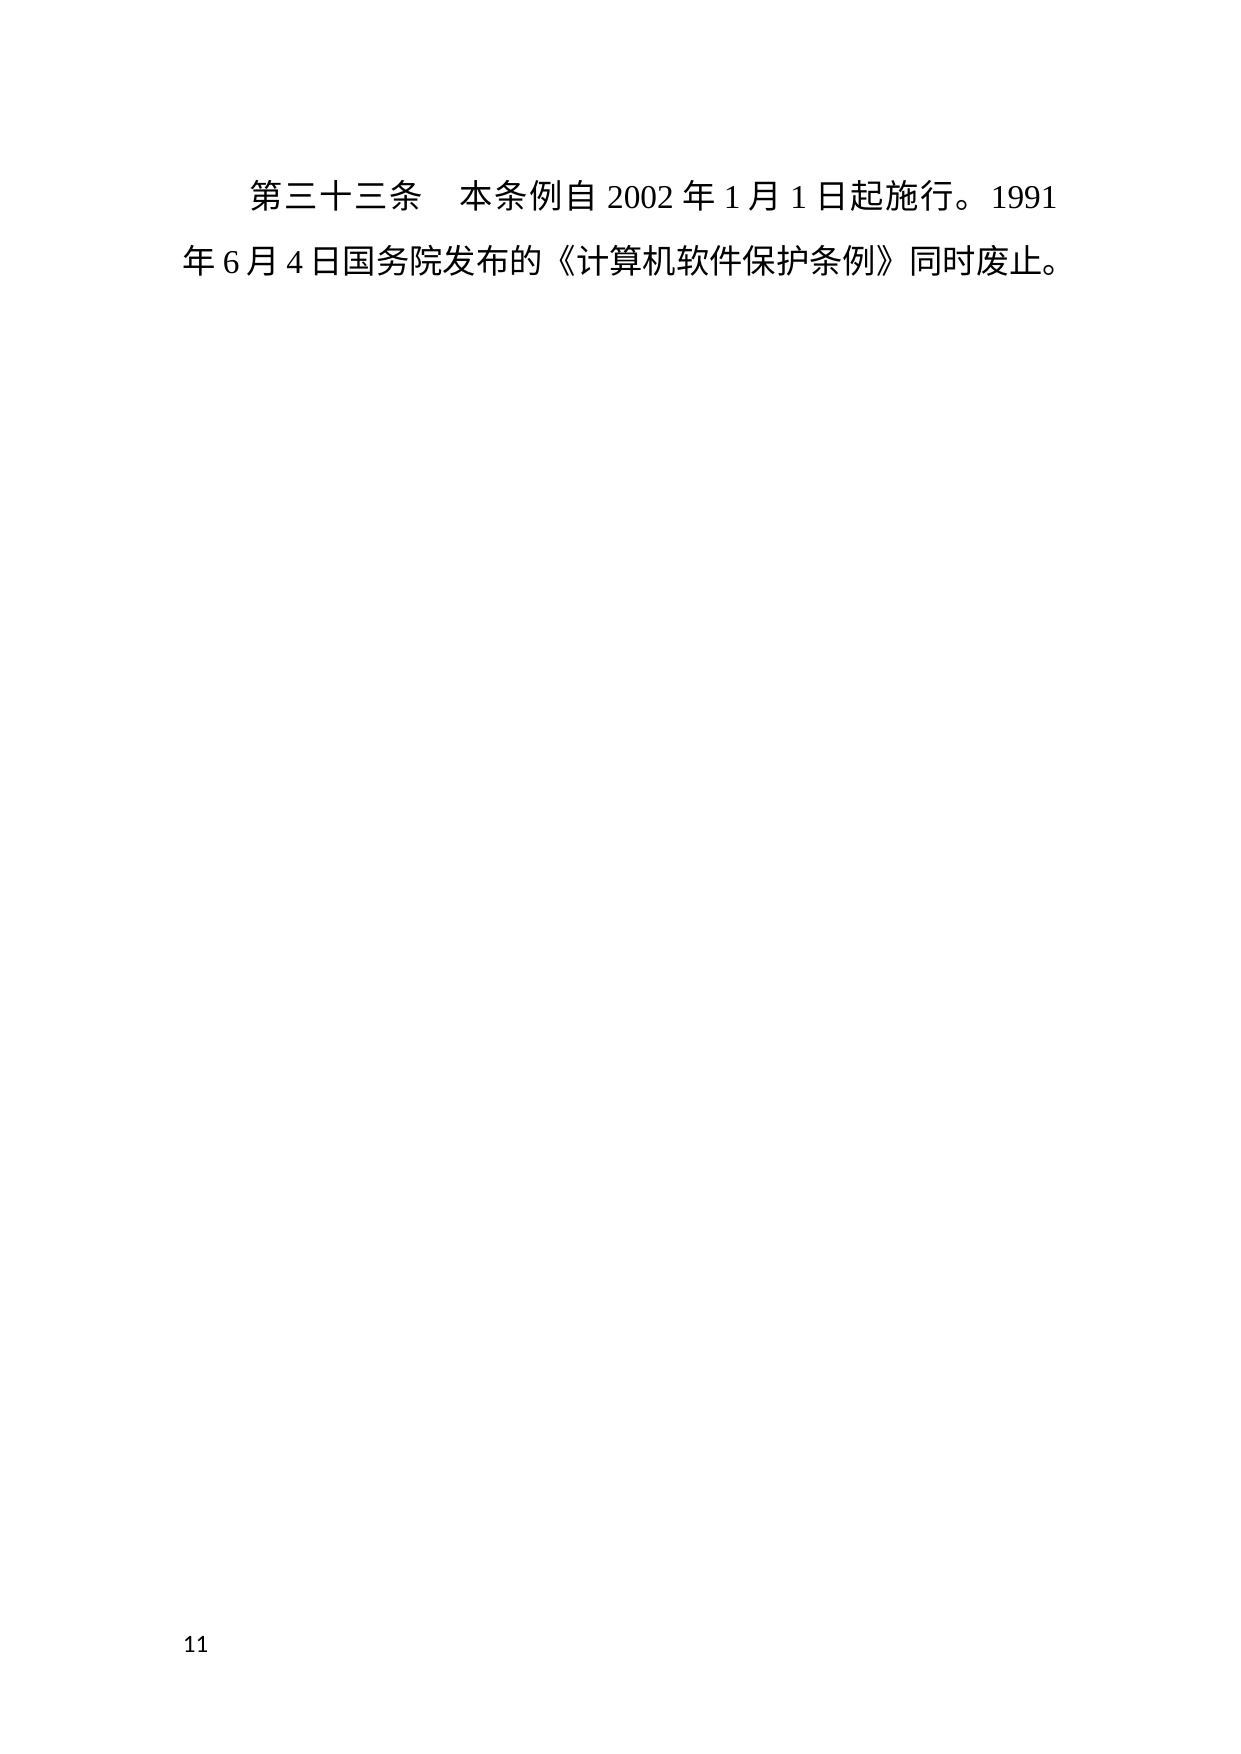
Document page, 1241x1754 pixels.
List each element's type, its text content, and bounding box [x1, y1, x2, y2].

text 第三十三条 本条例自2002年1月1日起施行。1991年6月4日国务院发布的《计算机软件保护条例》同时废止。 [183, 162, 1058, 292]
